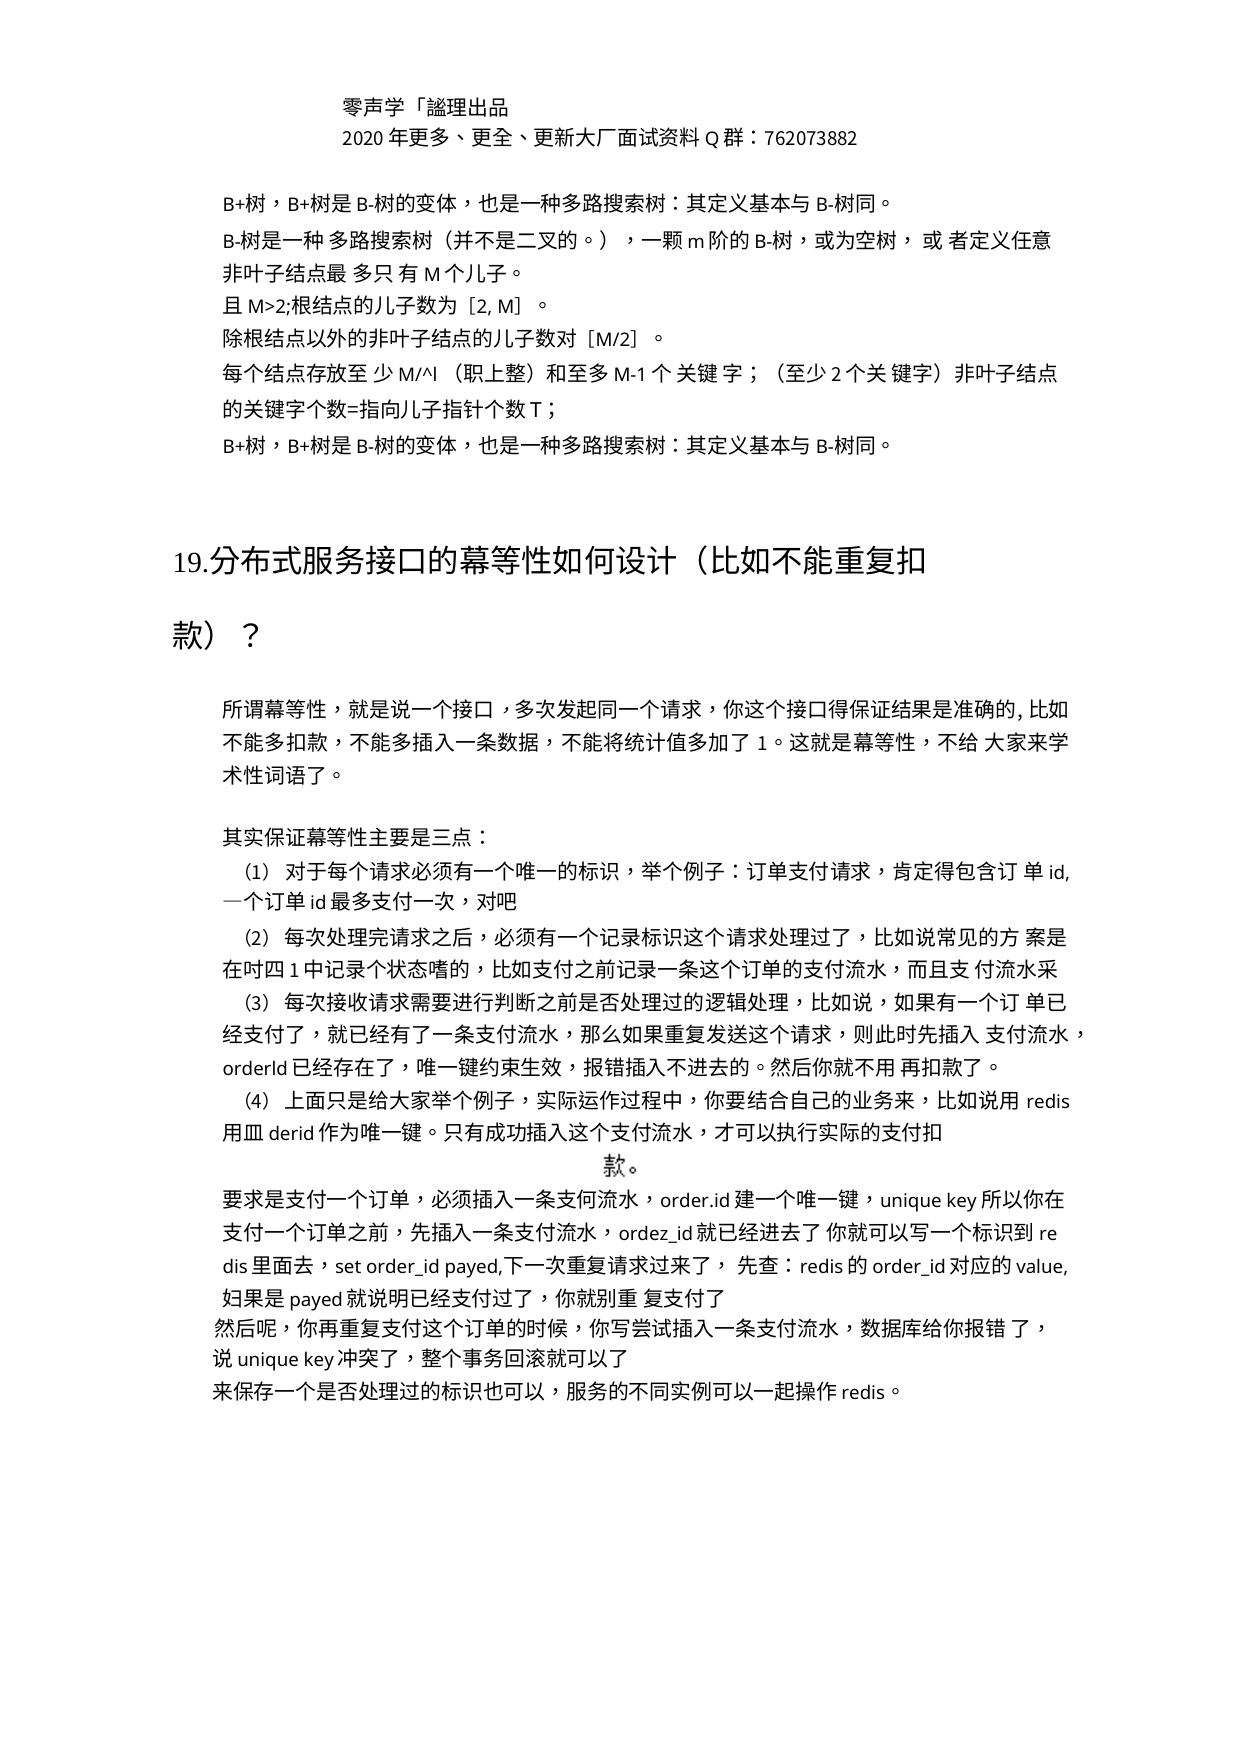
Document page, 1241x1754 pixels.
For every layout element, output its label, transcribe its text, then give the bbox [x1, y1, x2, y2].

text 且M>2;根结点的儿子数为［2, M］。 [222, 287, 1070, 320]
picture [601, 1151, 641, 1182]
text B+树，B+树是B-树的变体，也是一种多路搜索树：其定义基本与B-树同。 [172, 429, 1070, 459]
subtitle 款）？ [172, 611, 1070, 656]
text B-树是一种 多路搜索树（并不是二叉的。），一颗m阶的B-树，或为空树， 或 者定义任意非叶子结点最 多只 有M个儿子。 [222, 222, 1070, 287]
text 所谓幕等性，就是说一个接口，多次发起同一个请求，你这个接口得保证结果是准确的, 比如不能多扣款，不能多插入一条数据，不能将统计值多加了 1。这就是幕等性，不给 大家来学术性词语了。 [222, 691, 1070, 790]
text 然后呢，你再重复支付这个订单的时候，你写尝试插入一条支付流水，数据库给你报错 了，说unique key冲突了，整个事务回滚就可以了 [212, 1312, 1070, 1372]
text 其实保证幕等性主要是三点： [172, 819, 1070, 852]
text 每个结点存放至 少M/^l （职上整）和至多M-1个 关键 字；（至少2个关 键字）非叶子结点的关键字个数=指向儿子指针个数T； [222, 353, 1070, 425]
text 除根结点以外的非叶子结点的儿子数对［M/2］。 [222, 320, 1070, 353]
text B+树，B+树是B-树的变体，也是一种多路搜索树：其定义基本与B-树同。 [172, 185, 1070, 218]
text （3） 每次接收请求需要进行判断之前是否处理过的逻辑处理，比如说，如果有一个订 单已经支付了，就已经有了一条支付流水，那么如果重复发送这个请求，则此时先插入 支付流水，orderld已经存在了，唯一键约束生效，报错插入不进去的。然后你就不用 再扣款了。 [222, 984, 1070, 1082]
text （2） 每次处理完请求之后，必须有一个记录标识这个请求处理过了，比如说常见的方 案是在吋四1中记录个状态嗜的，比如支付之前记录一条这个订单的支付流水，而且支 付流水采 [222, 919, 1070, 984]
text 要求是支付一个订单，必须插入一条支何流水，order.id建一个唯一键，unique key 所以你在支付一个订单之前，先插入一条支付流水，ordez_id就已经进去了 你就可以写一个标识到re dis里面去，set order_id payed,下一次重复请求过来了， 先查：redis的order_id对应的value,妇果是payed就说明已经支付过了，你就别重 复支付了 [222, 1181, 1070, 1312]
subtitle 19.分布式服务接口的幕等性如何设计（比如不能重复扣 [172, 536, 1070, 582]
text （4） 上面只是给大家举个例子，实际运作过程中，你要结合自己的业务来，比如说用 redis用皿derid作为唯一键。只有成功插入这个支付流水，才可以执行实际的支付扣 [222, 1082, 1070, 1147]
text 来保存一个是否处理过的标识也可以，服务的不同实例可以一起操作redis。 [172, 1372, 1070, 1406]
text （1） 对于每个请求必须有一个唯一的标识，举个例子：订单支付请求，肯定得包含订 单id,—个订单id最多支付一次，对吧 [222, 856, 1070, 915]
